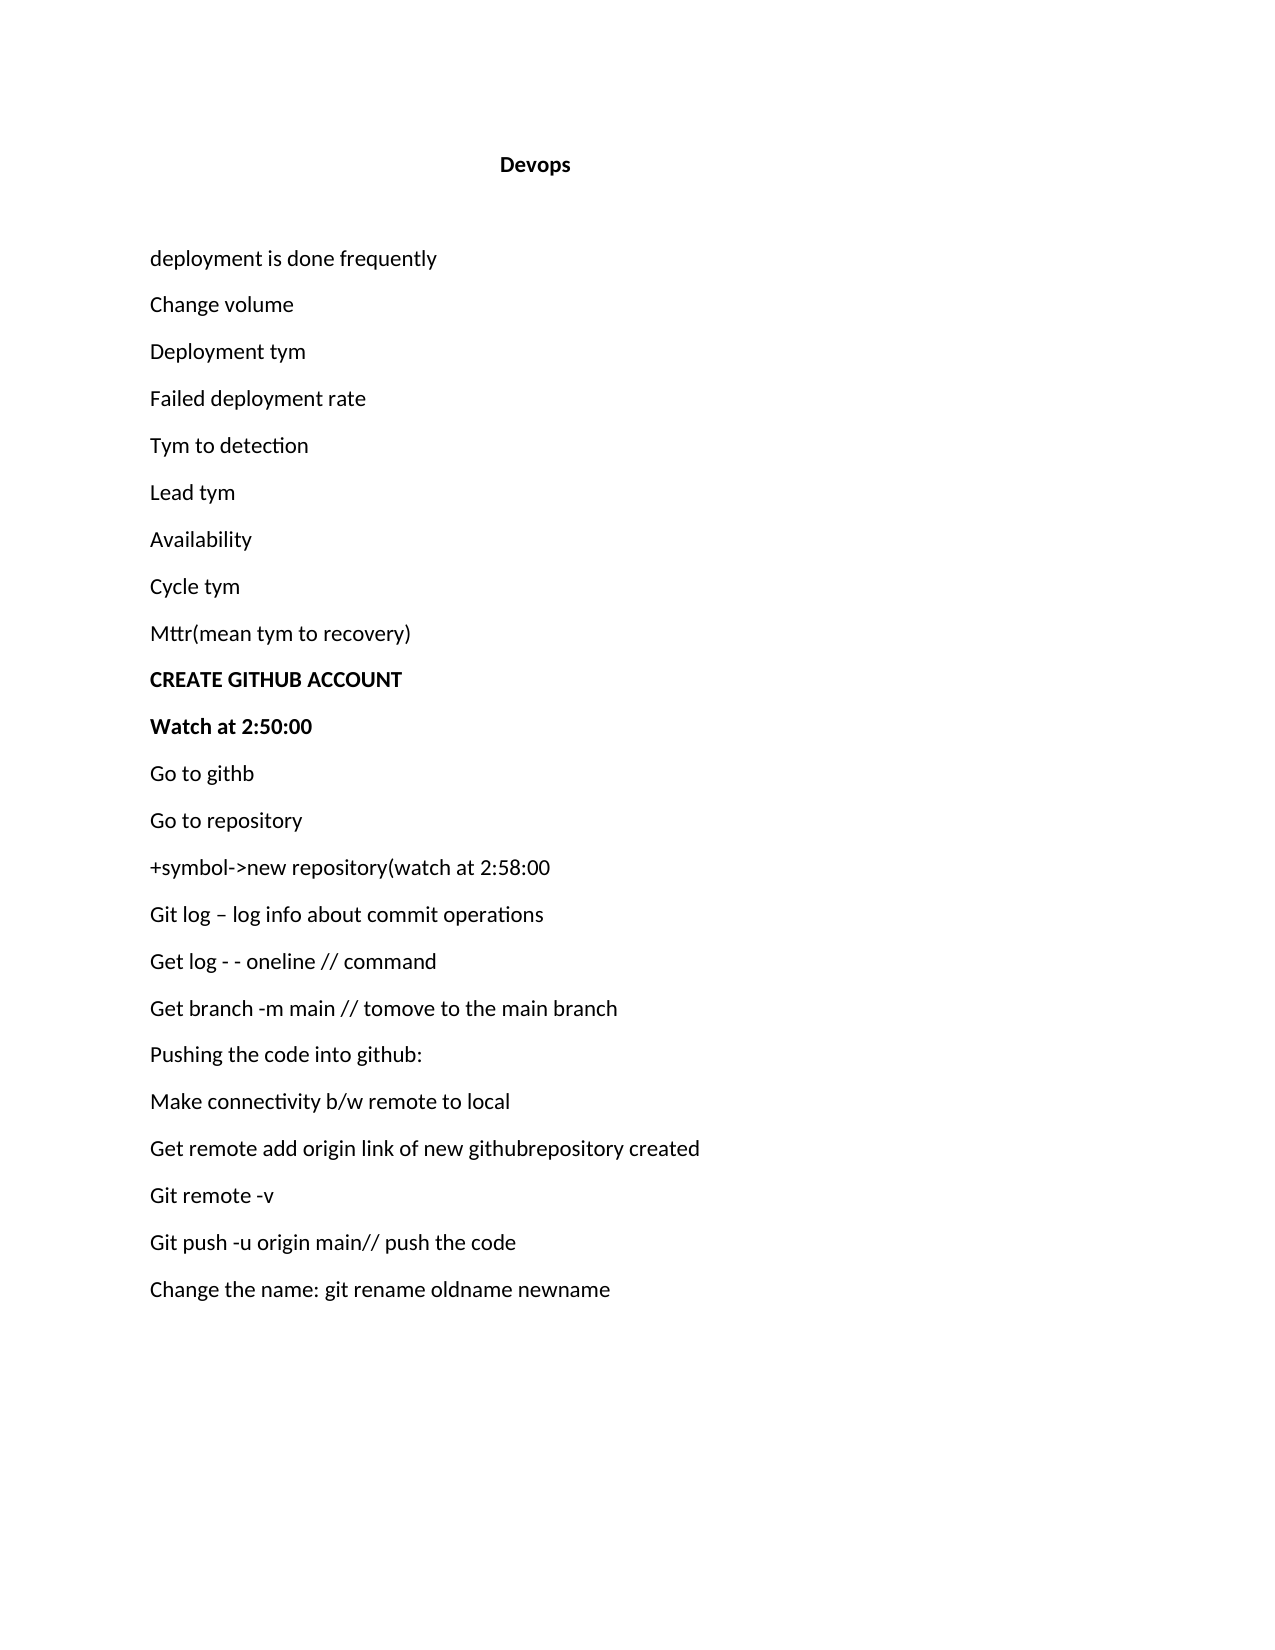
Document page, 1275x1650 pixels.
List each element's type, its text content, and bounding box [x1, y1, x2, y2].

text Availability [150, 525, 1125, 553]
text Get remote add origin link of new githubrepository created [150, 1134, 1125, 1162]
text Get branch -m main // tomove to the main branch [150, 994, 1125, 1022]
text Get log - - oneline // command [150, 947, 1125, 975]
text Git log – log info about commit operations [150, 900, 1125, 928]
text Mttr(mean tym to recovery) [150, 619, 1125, 647]
text Go to githb [150, 759, 1125, 787]
text Lead tym [150, 478, 1125, 506]
text Git remote -v [150, 1181, 1125, 1209]
text Deployment tym [150, 337, 1125, 366]
text Pushing the code into github: [150, 1041, 1125, 1069]
text Change volume [150, 291, 1125, 319]
text deployment is done frequently [150, 244, 1125, 272]
text Git push -u origin main// push the code [150, 1228, 1125, 1256]
text Watch at 2:50:00 [150, 712, 1125, 741]
text Make connectivity b/w remote to local [150, 1087, 1125, 1116]
text Devops [150, 150, 1125, 178]
text +symbol->new repository(watch at 2:58:00 [150, 853, 1125, 881]
text Cycle tym [150, 572, 1125, 600]
text Change the name: git rename oldname newname [150, 1275, 1125, 1303]
text CREATE GITHUB ACCOUNT [150, 666, 1125, 694]
text Failed deployment rate [150, 384, 1125, 412]
text Tym to detection [150, 431, 1125, 459]
text Go to repository [150, 806, 1125, 834]
